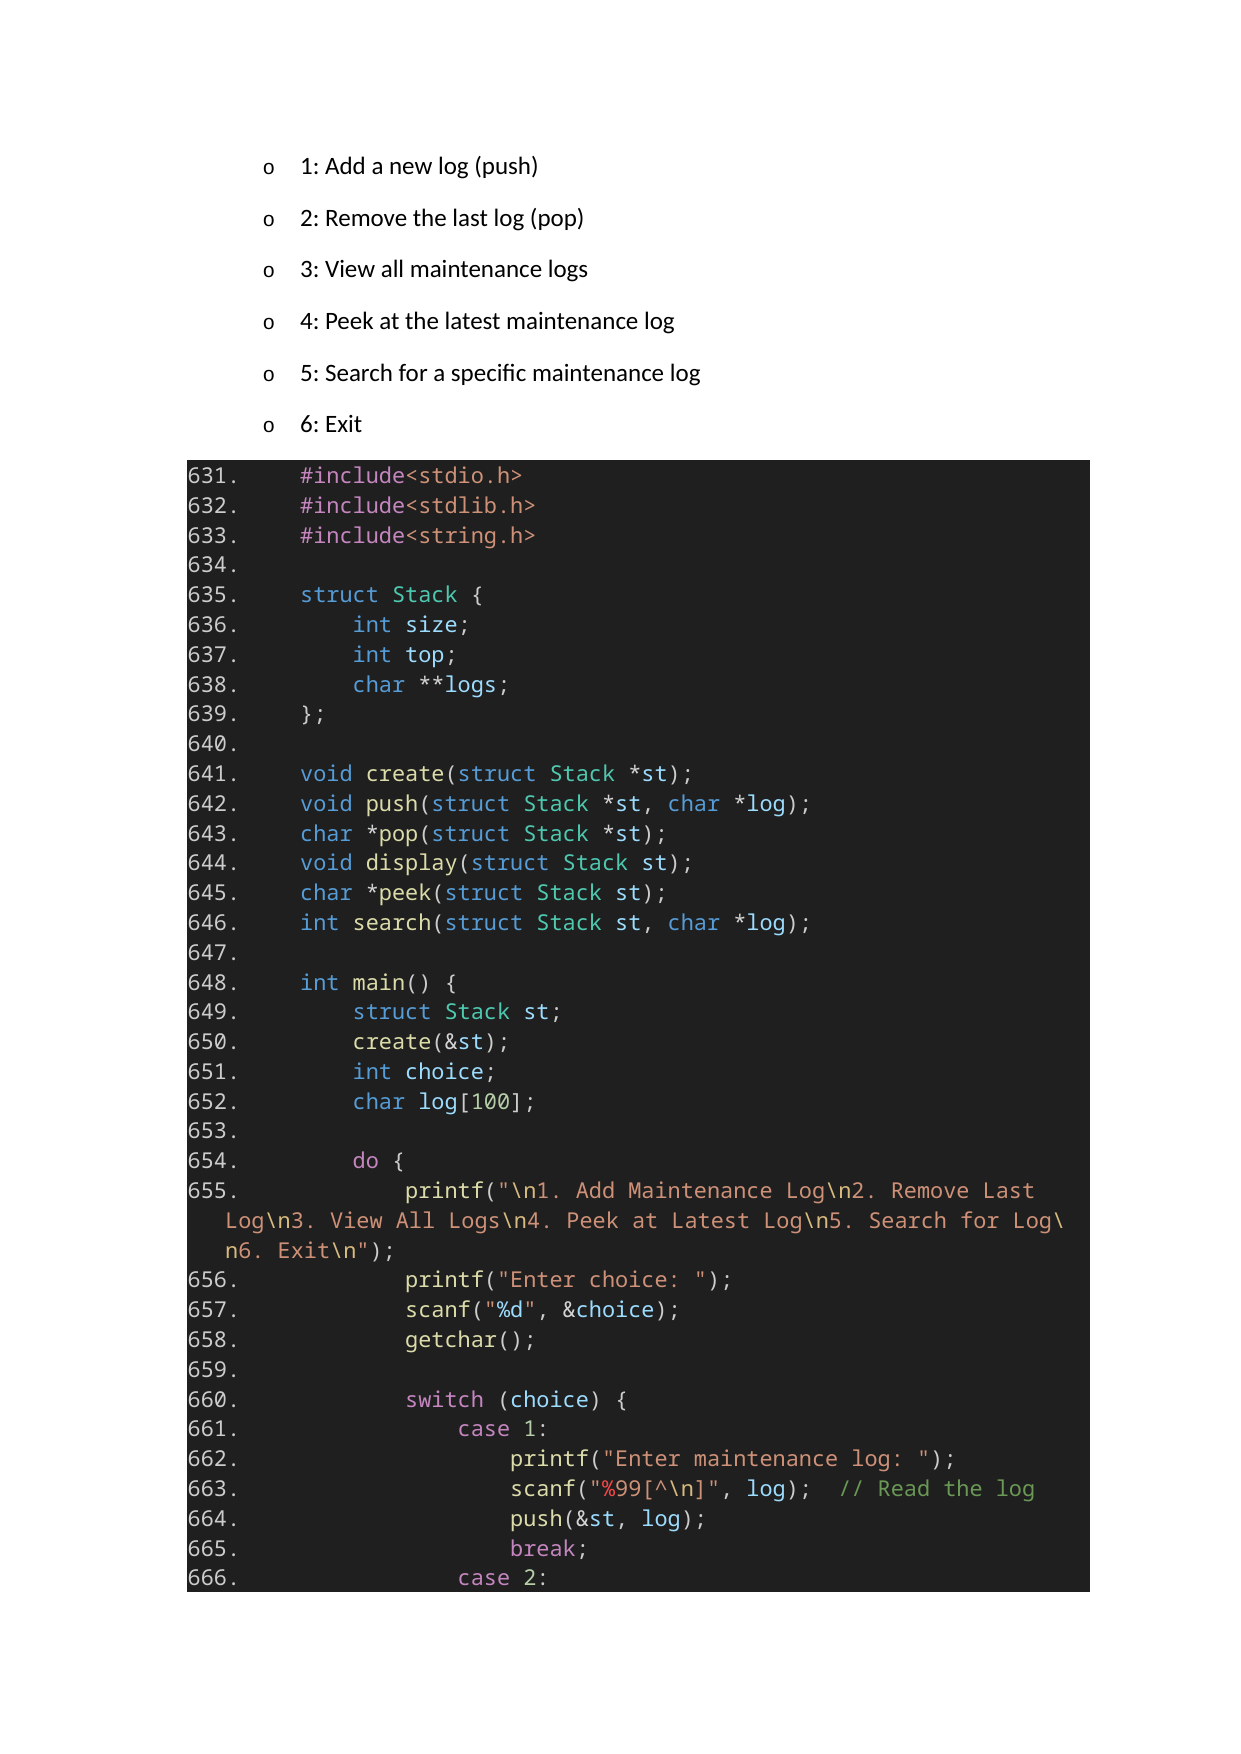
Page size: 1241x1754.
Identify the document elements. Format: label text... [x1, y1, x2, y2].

list 1: Add a new log (push) [262, 150, 1090, 181]
list 5: Search for a specific maintenance log [262, 357, 1090, 387]
list 2: Remove the last log (pop) [262, 202, 1090, 232]
list #include<string.h> [187, 519, 1090, 549]
list switch (choice) { [187, 1383, 1090, 1413]
list getchar(); [187, 1324, 1090, 1354]
list char *pop(struct Stack *st); [187, 817, 1090, 847]
list 4: Peek at the latest maintenance log [262, 305, 1090, 336]
list int choice; [187, 1056, 1090, 1086]
list struct Stack st; [187, 996, 1090, 1026]
list 3: View all maintenance logs [262, 253, 1090, 284]
list int size; [187, 609, 1090, 639]
list printf("Enter maintenance log: "); [187, 1443, 1090, 1473]
list scanf("%99[^\n]", log); // Read the log [187, 1473, 1090, 1503]
list #include<stdio.h> [187, 460, 1090, 490]
list break; [187, 1532, 1090, 1562]
list scanf("%d", &choice); [187, 1294, 1090, 1324]
list 6: Exit [262, 408, 1090, 439]
list int search(struct Stack st, char *log); [187, 907, 1090, 937]
list char log[100]; [187, 1086, 1090, 1115]
list void push(struct Stack *st, char *log); [187, 788, 1090, 817]
list char **logs; [187, 668, 1090, 698]
list int top; [187, 639, 1090, 668]
list case 2: [187, 1562, 1090, 1592]
list push(&st, log); [187, 1503, 1090, 1532]
list printf("Enter choice: "); [187, 1264, 1090, 1294]
list printf("\n1. Add Maintenance Log\n2. Remove Last Log\n3. View All Logs\n4. Peek at Latest Log\n5. Search for Log\n6. Exit\n"); [187, 1175, 1090, 1264]
list void display(struct Stack st); [187, 847, 1090, 877]
list void create(struct Stack *st); [187, 758, 1090, 788]
list case 1: [187, 1413, 1090, 1443]
list }; [187, 698, 1090, 728]
list #include<stdlib.h> [187, 490, 1090, 519]
list char *peek(struct Stack st); [187, 877, 1090, 907]
list do { [187, 1145, 1090, 1175]
list int main() { [187, 966, 1090, 996]
list struct Stack { [187, 579, 1090, 609]
list create(&st); [187, 1026, 1090, 1056]
